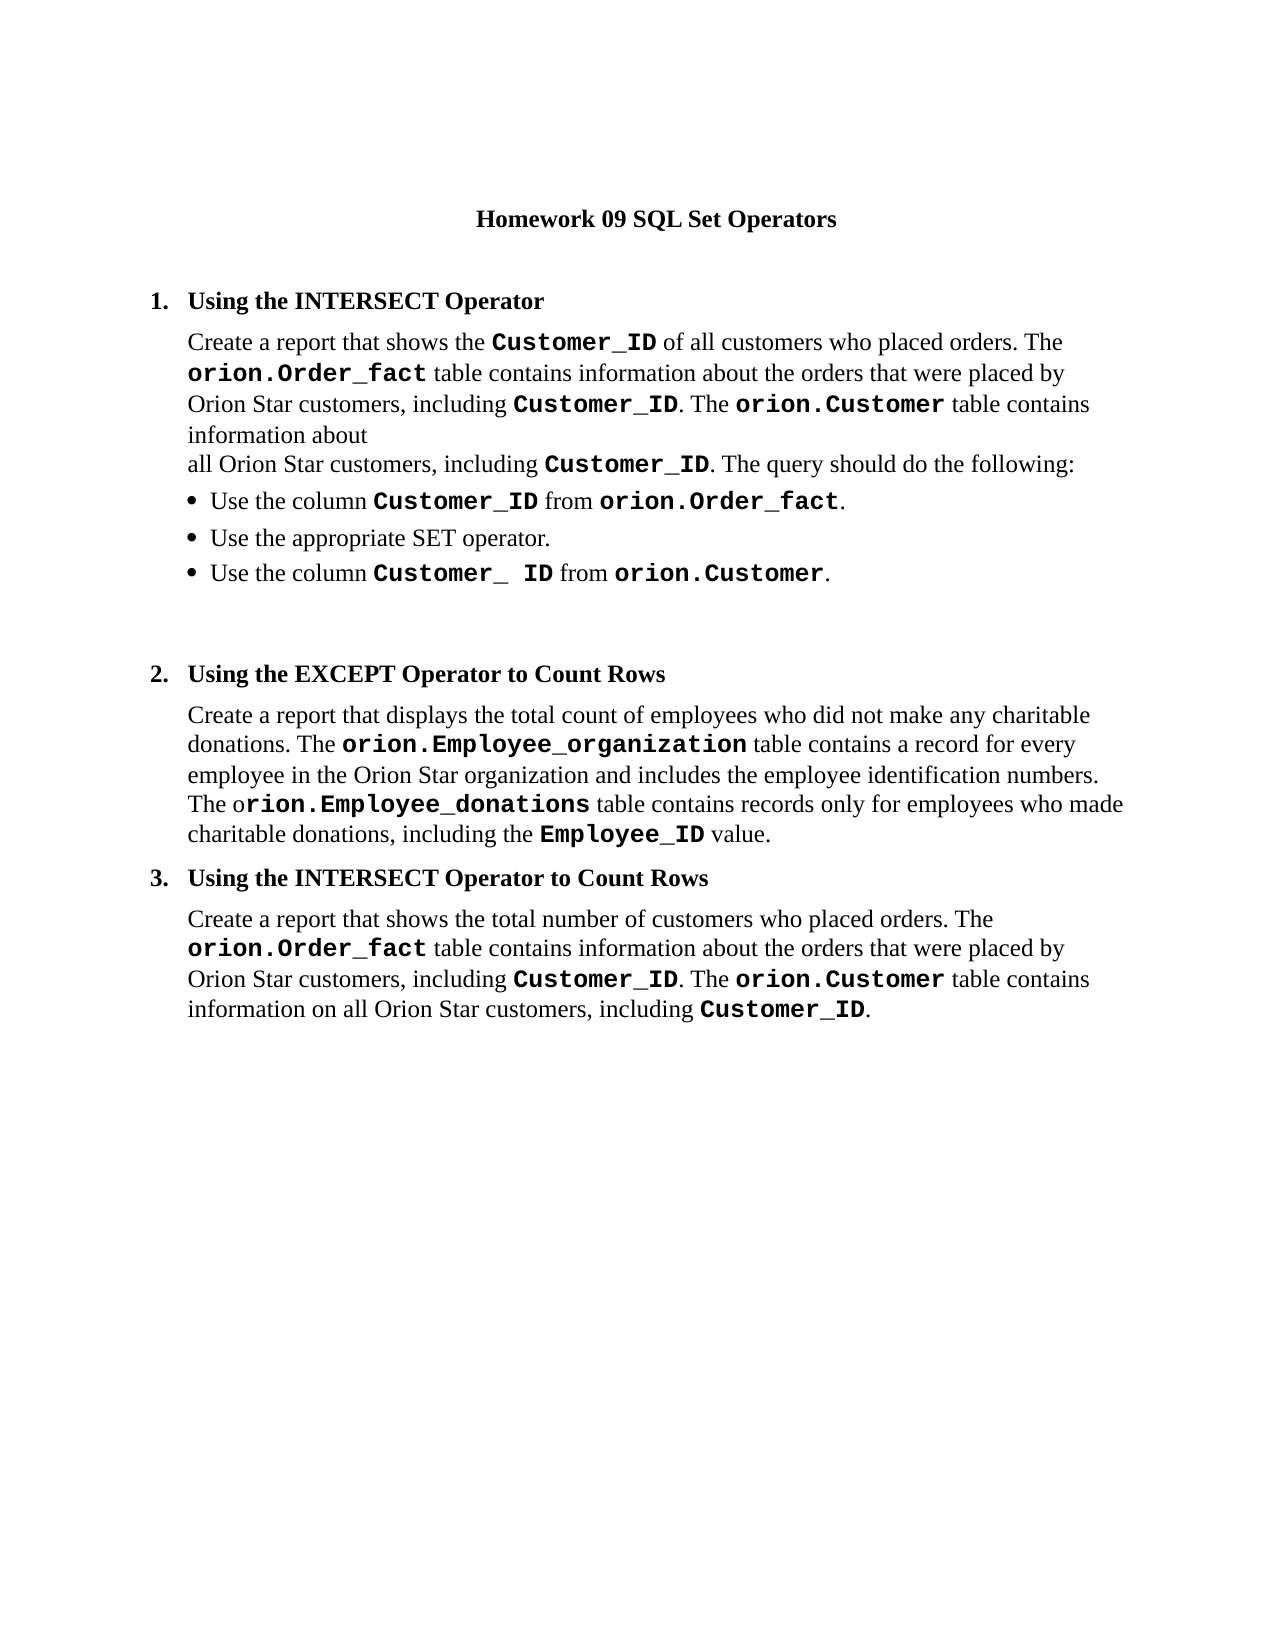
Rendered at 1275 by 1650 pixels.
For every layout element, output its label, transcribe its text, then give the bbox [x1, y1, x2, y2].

text Create a report that shows the total number of customers who placed orders. The orion.Order_fact table contains information about the orders that were placed by Orion Star customers, including Customer_ID. The orion.Customer table contains information on all Orion Star customers, including Customer_ID. [187, 904, 1125, 1025]
text Use the column Customer_ ID from orion.Customer. [187, 558, 1125, 589]
list Using the INTERSECT Operator [150, 286, 1125, 315]
text Use the column Customer_ID from orion.Order_fact. [187, 486, 1125, 517]
list Homework 09 SQL Set Operators [187, 204, 1125, 232]
text Use the appropriate SET operator. [187, 523, 1125, 552]
list Using the INTERSECT Operator to Count Rows [150, 863, 1125, 892]
list Using the EXCEPT Operator to Count Rows [150, 659, 1125, 688]
text Create a report that shows the Customer_ID of all customers who placed orders. The orion.Order_fact table contains information about the orders that were placed by Orion Star customers, including Customer_ID. The orion.Customer table contains information about all Orion Star customers, including Customer_ID. The query should do the following: [187, 327, 1125, 479]
list Create a report that displays the total count of employees who did not make any charitable donations. The orion.Employee_organization table contains a record for every employee in the Orion Star organization and includes the employee identification numbers. The orion.Employee_donations table contains records only for employees who made charitable donations, including the Employee_ID value. [187, 700, 1125, 850]
